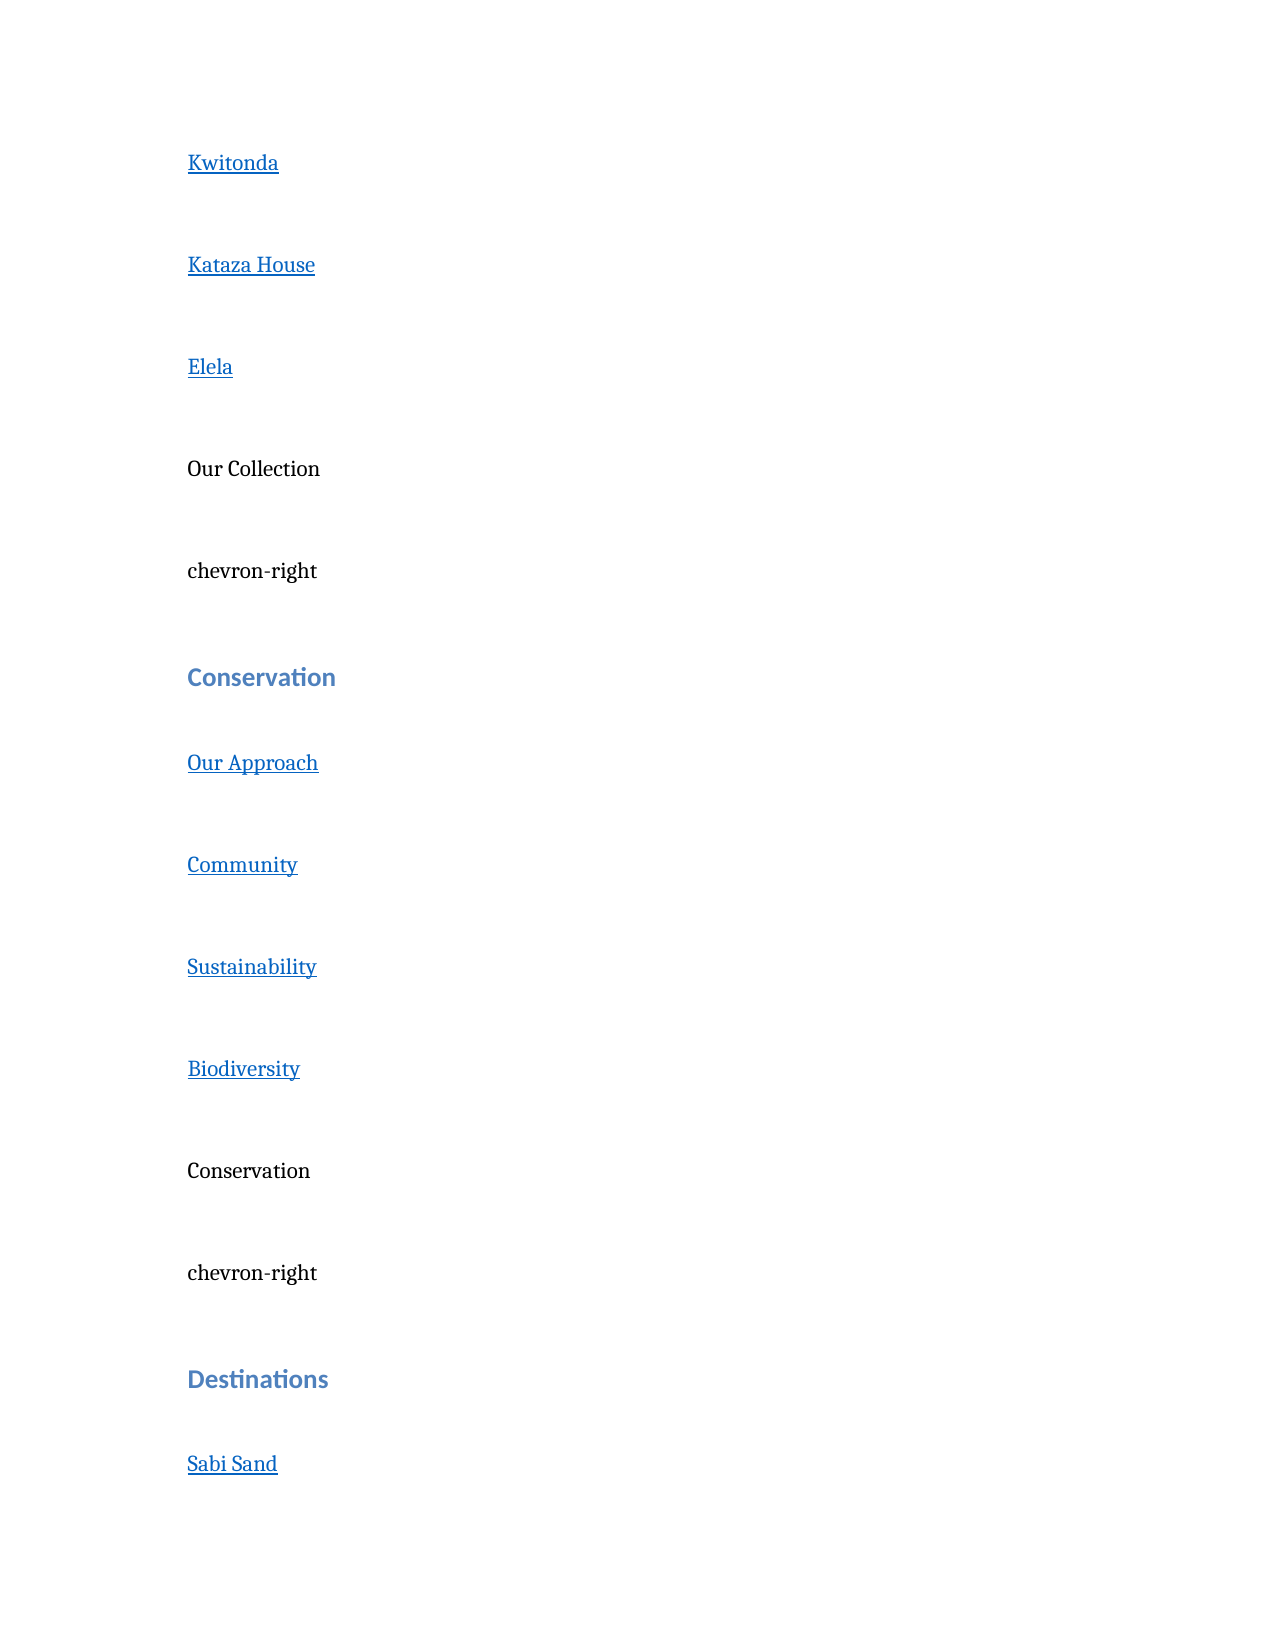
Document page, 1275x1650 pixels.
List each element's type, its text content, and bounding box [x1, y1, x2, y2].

text Kwitonda [187, 150, 1087, 176]
text Community [187, 851, 1087, 878]
text Our Approach [187, 749, 1087, 776]
text Conservation [187, 1158, 1087, 1184]
subtitle Destinations [187, 1362, 1087, 1395]
text chevron-right [187, 558, 1087, 585]
text Elela [187, 354, 1087, 381]
text Our Collection [187, 456, 1087, 483]
text Biodiversity [187, 1056, 1087, 1082]
text Sustainability [187, 953, 1087, 980]
text Sabi Sand [187, 1451, 1087, 1477]
subtitle Conservation [187, 660, 1087, 693]
text Kataza House [187, 252, 1087, 278]
text chevron-right [187, 1260, 1087, 1286]
